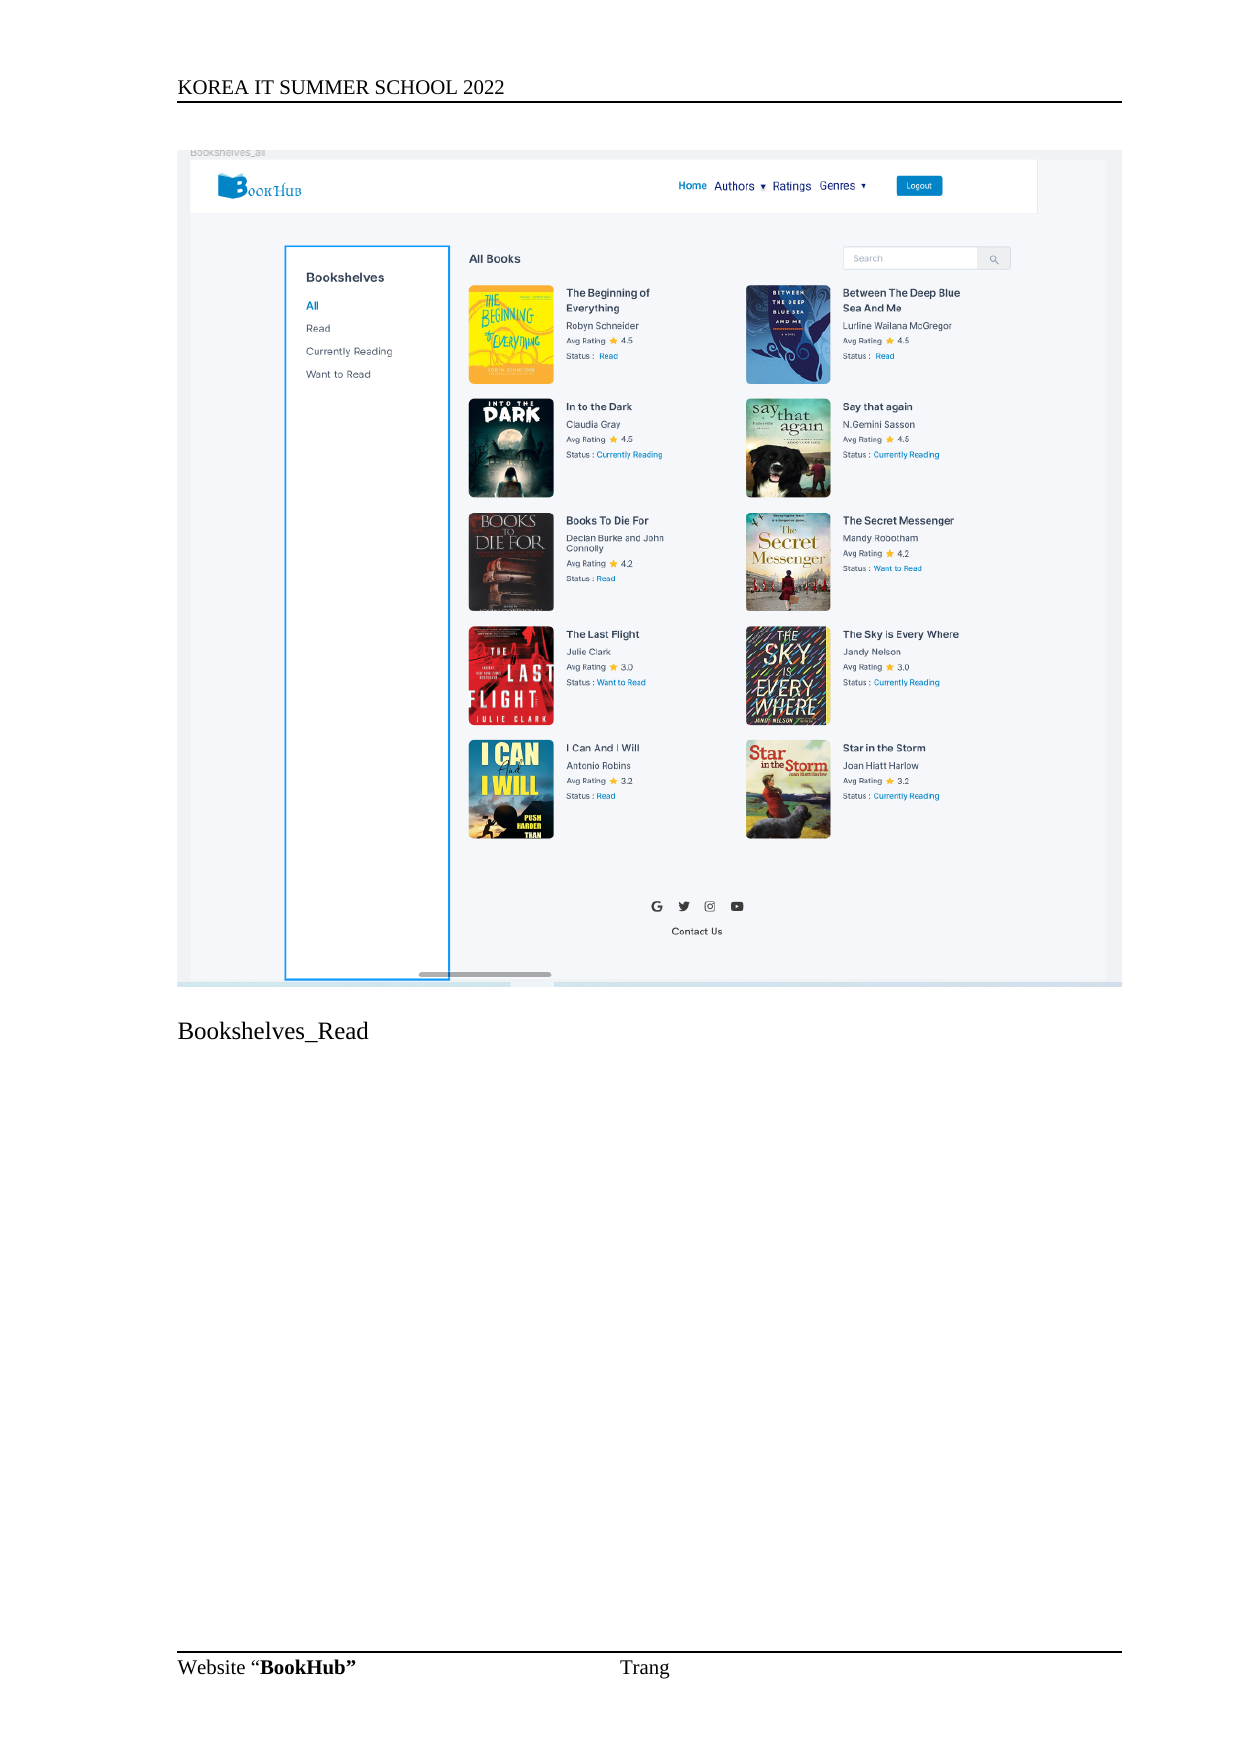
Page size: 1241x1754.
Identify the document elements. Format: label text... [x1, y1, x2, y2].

picture [177, 150, 1123, 987]
text Bookshelves_Read [177, 1016, 1122, 1044]
